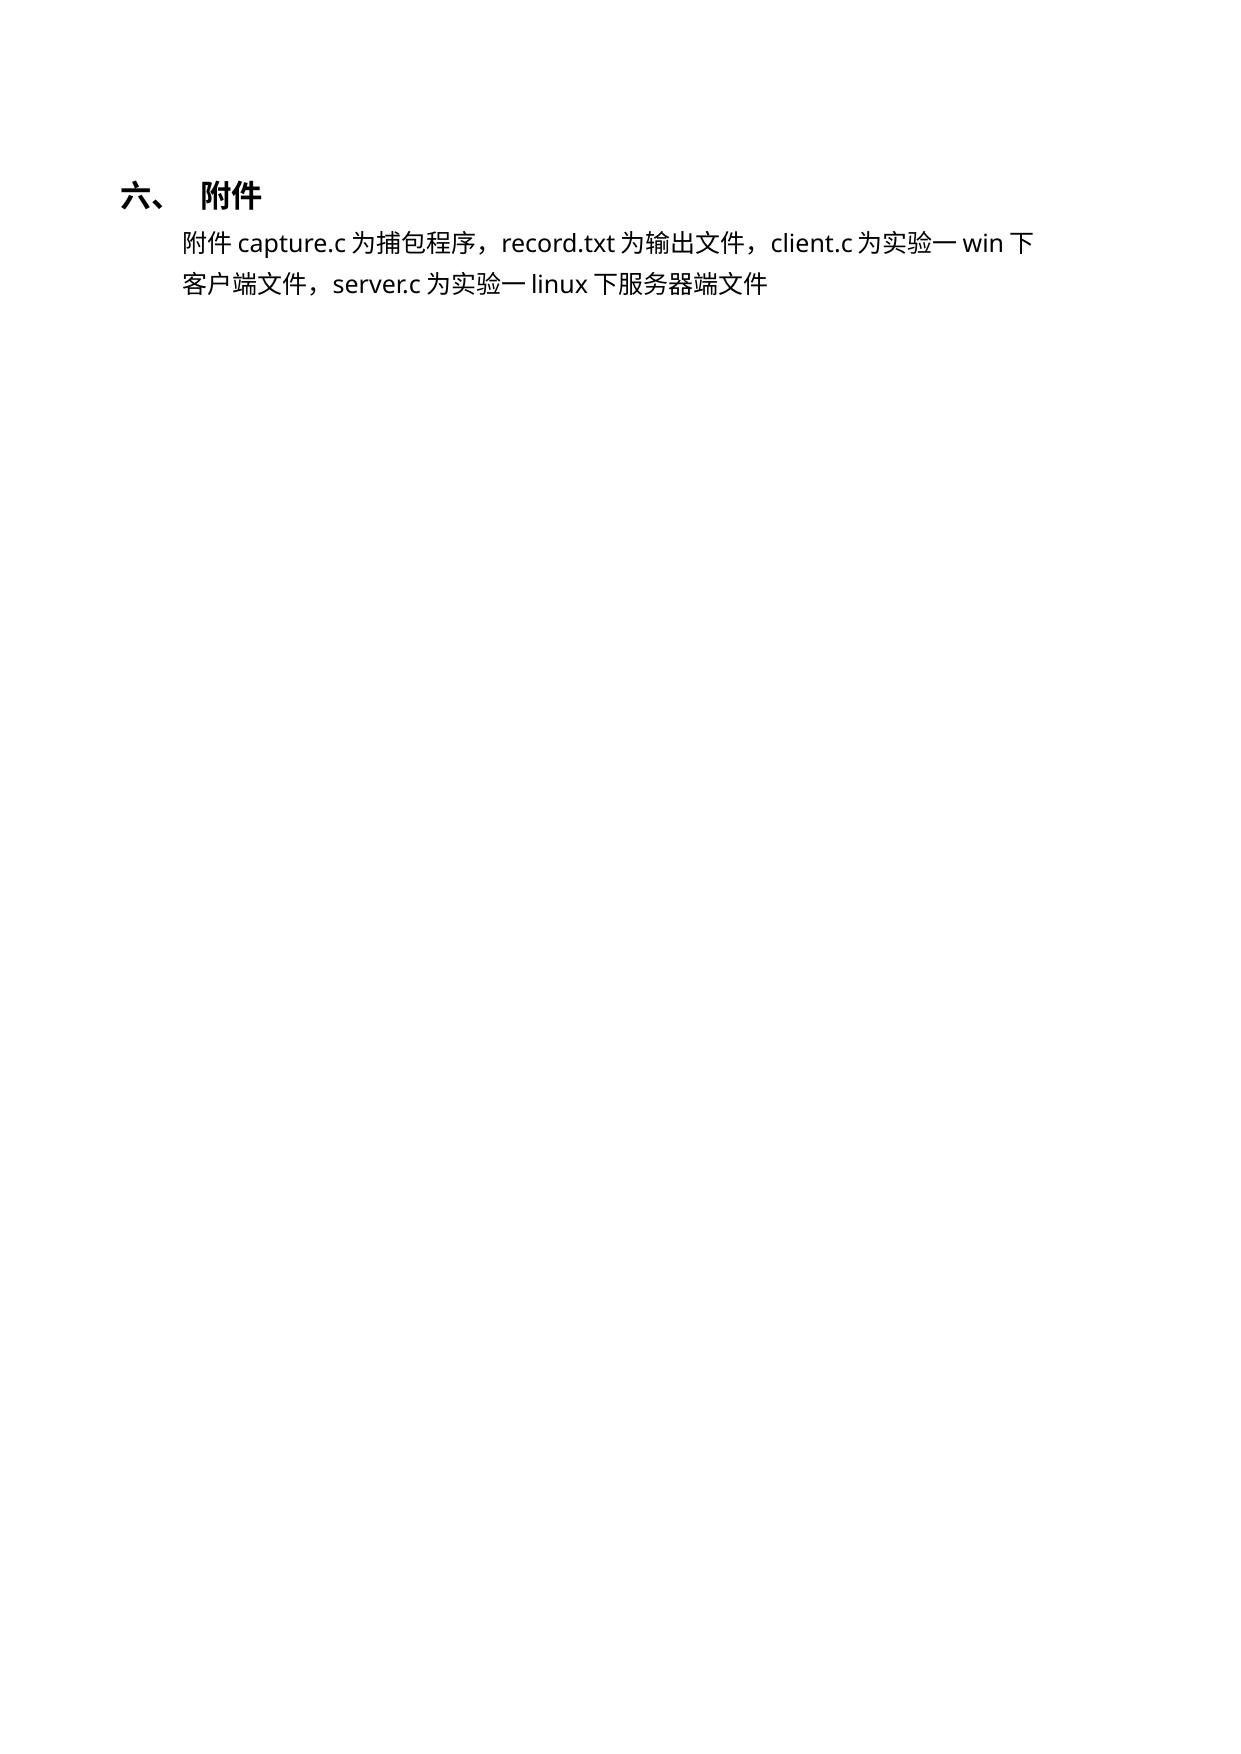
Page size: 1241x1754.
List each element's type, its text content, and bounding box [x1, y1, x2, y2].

subtitle 附件capture.c为捕包程序，record.txt为输出文件，client.c为实验一win下客户端文件，server.c为实验一linux下服务器端文件 [182, 223, 1036, 301]
subtitle 附件 [120, 171, 1036, 216]
